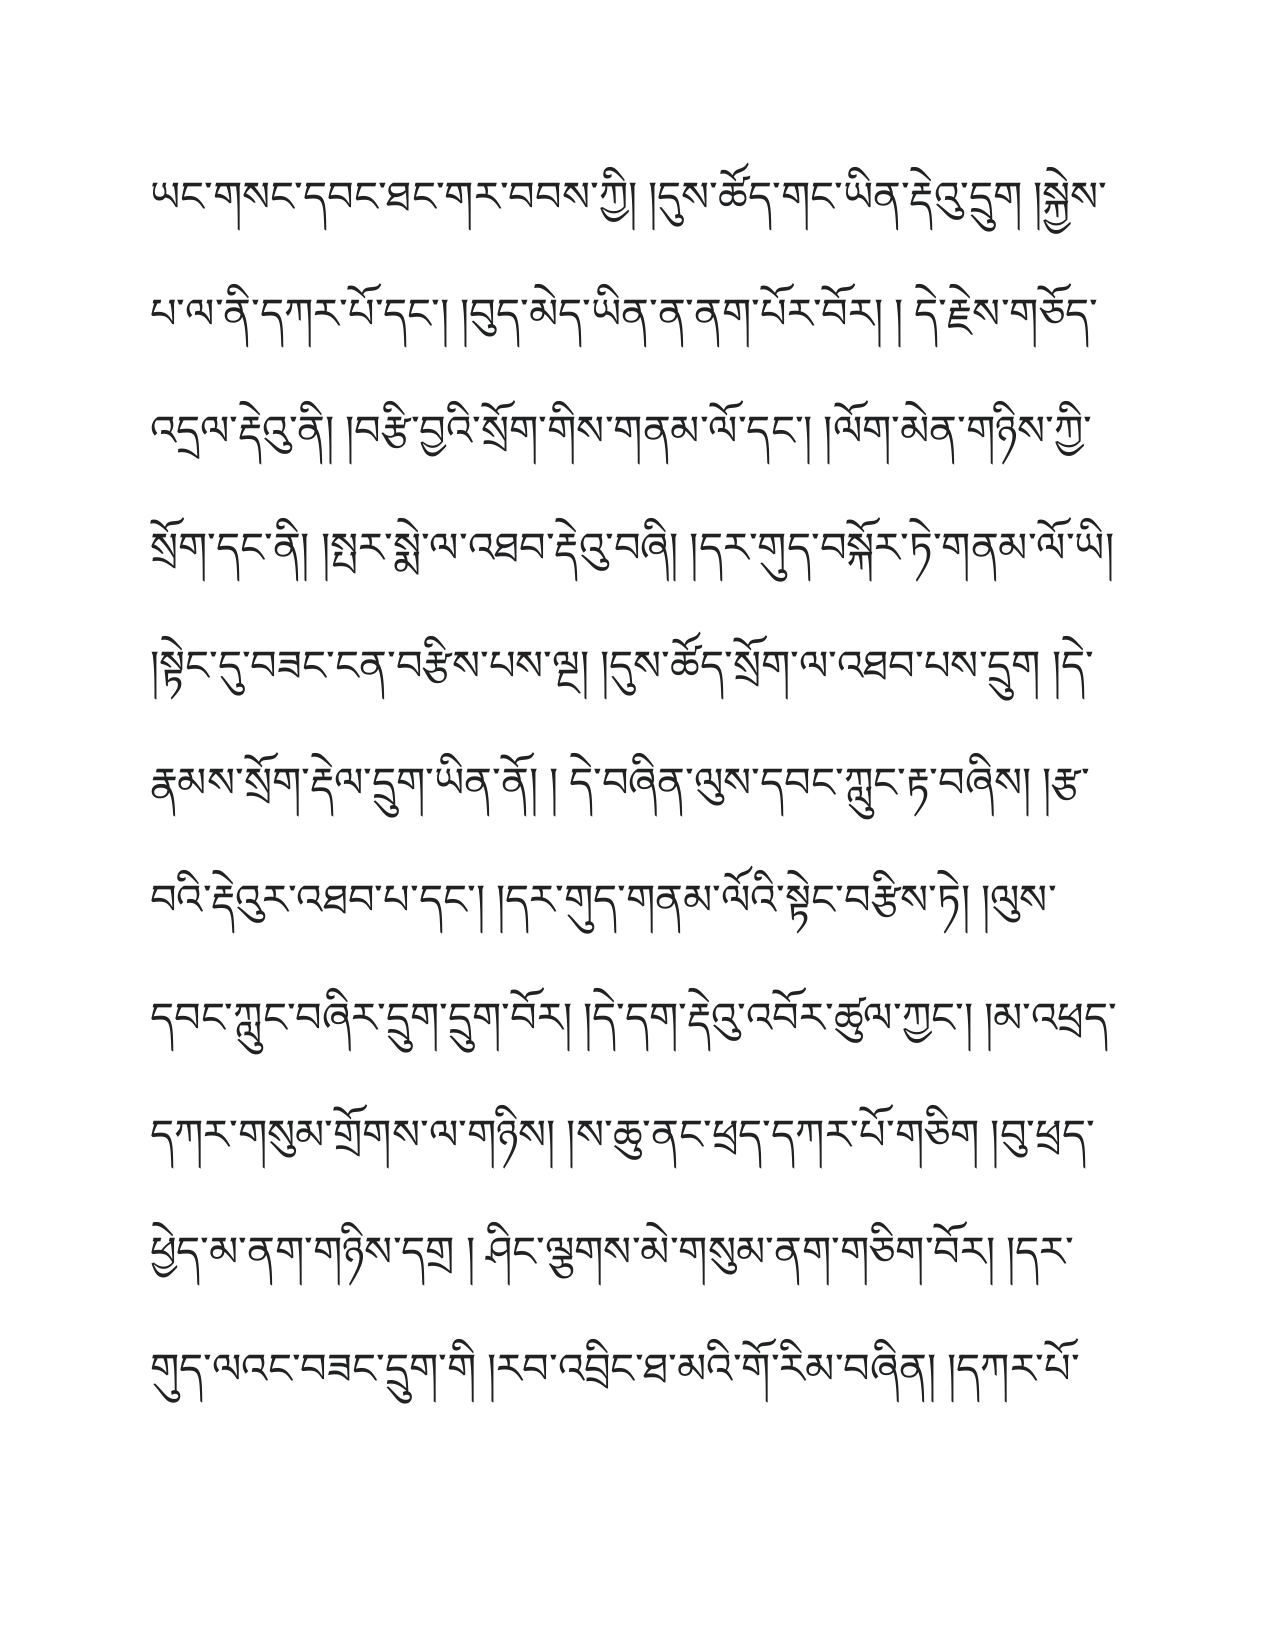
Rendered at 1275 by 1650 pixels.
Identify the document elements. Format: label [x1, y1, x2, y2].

text [150, 150, 1125, 1440]
